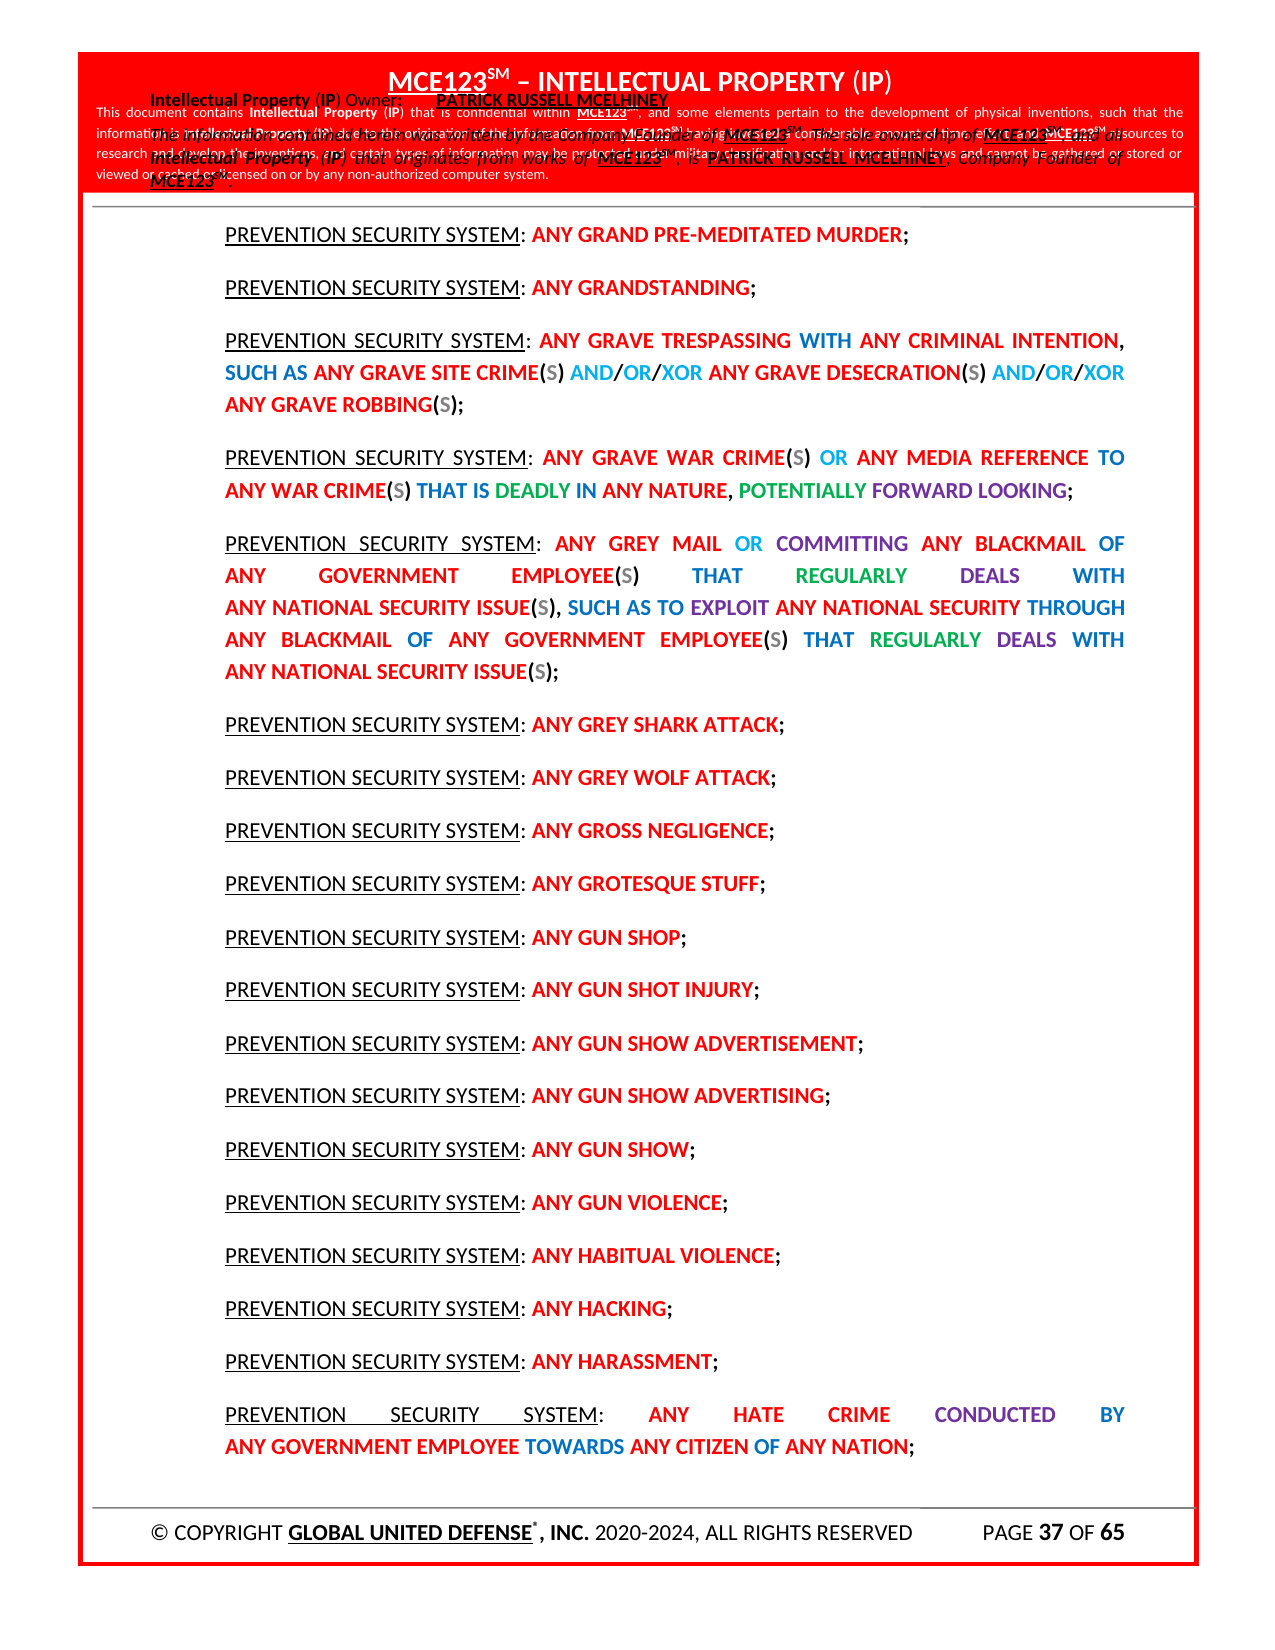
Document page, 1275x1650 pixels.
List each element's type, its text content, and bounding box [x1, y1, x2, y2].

text PREVENTION SECURITY SYSTEM: ANY GROSS NEGLIGENCE; [225, 817, 1125, 844]
text PREVENTION SECURITY SYSTEM: ANY GUN SHOT INJURY; [225, 976, 1125, 1004]
text PREVENTION SECURITY SYSTEM: ANY GROTESQUE STUFF; [225, 869, 1125, 898]
text PREVENTION SECURITY SYSTEM: ANY GREY MAIL OR COMMITTING ANY BLACKMAIL OF ANY GOVERNMENT EMPLOYEE(S) THAT REGULARLY DEALS WITH ANY NATIONAL SECURITY ISSUE(S), SUCH AS TO EXPLOIT ANY NATIONAL SECURITY THROUGH ANY BLACKMAIL OF ANY GOVERNMENT EMPLOYEE(S) THAT REGULARLY DEALS WITH ANY NATIONAL SECURITY ISSUE(S); [225, 529, 1125, 686]
text PREVENTION SECURITY SYSTEM: ANY GRAND PRE-MEDITATED MURDER; [225, 220, 1125, 248]
text PREVENTION SECURITY SYSTEM: ANY GUN SHOW ADVERTISEMENT; [225, 1029, 1125, 1057]
text PREVENTION SECURITY SYSTEM: ANY GUN VIOLENCE; [225, 1188, 1125, 1216]
text PREVENTION SECURITY SYSTEM: ANY HATE CRIME CONDUCTED BY ANY GOVERNMENT EMPLOYEE TOWARDS ANY CITIZEN OF ANY NATION; [225, 1400, 1125, 1460]
text PREVENTION SECURITY SYSTEM: ANY GRAVE TRESPASSING WITH ANY CRIMINAL INTENTION, SUCH AS ANY GRAVE SITE CRIME(S) AND/OR/XOR ANY GRAVE DESECRATION(S) AND/OR/XOR ANY GRAVE ROBBING(S); [225, 326, 1125, 418]
text PREVENTION SECURITY SYSTEM: ANY GRANDSTANDING; [225, 273, 1125, 301]
text PREVENTION SECURITY SYSTEM: ANY GUN SHOW; [225, 1135, 1125, 1163]
text PREVENTION SECURITY SYSTEM: ANY GRAVE WAR CRIME(S) OR ANY MEDIA REFERENCE TO ANY WAR CRIME(S) THAT IS DEADLY IN ANY NATURE, POTENTIALLY FORWARD LOOKING; [225, 443, 1125, 504]
text PREVENTION SECURITY SYSTEM: ANY GUN SHOP; [225, 923, 1125, 951]
text PREVENTION SECURITY SYSTEM: ANY HARASSMENT; [225, 1347, 1125, 1375]
text PREVENTION SECURITY SYSTEM: ANY GREY SHARK ATTACK; [225, 711, 1125, 738]
text PREVENTION SECURITY SYSTEM: ANY GREY WOLF ATTACK; [225, 763, 1125, 792]
text PREVENTION SECURITY SYSTEM: ANY HACKING; [225, 1294, 1125, 1322]
text PREVENTION SECURITY SYSTEM: ANY HABITUAL VIOLENCE; [225, 1241, 1125, 1269]
text PREVENTION SECURITY SYSTEM: ANY GUN SHOW ADVERTISING; [225, 1082, 1125, 1110]
